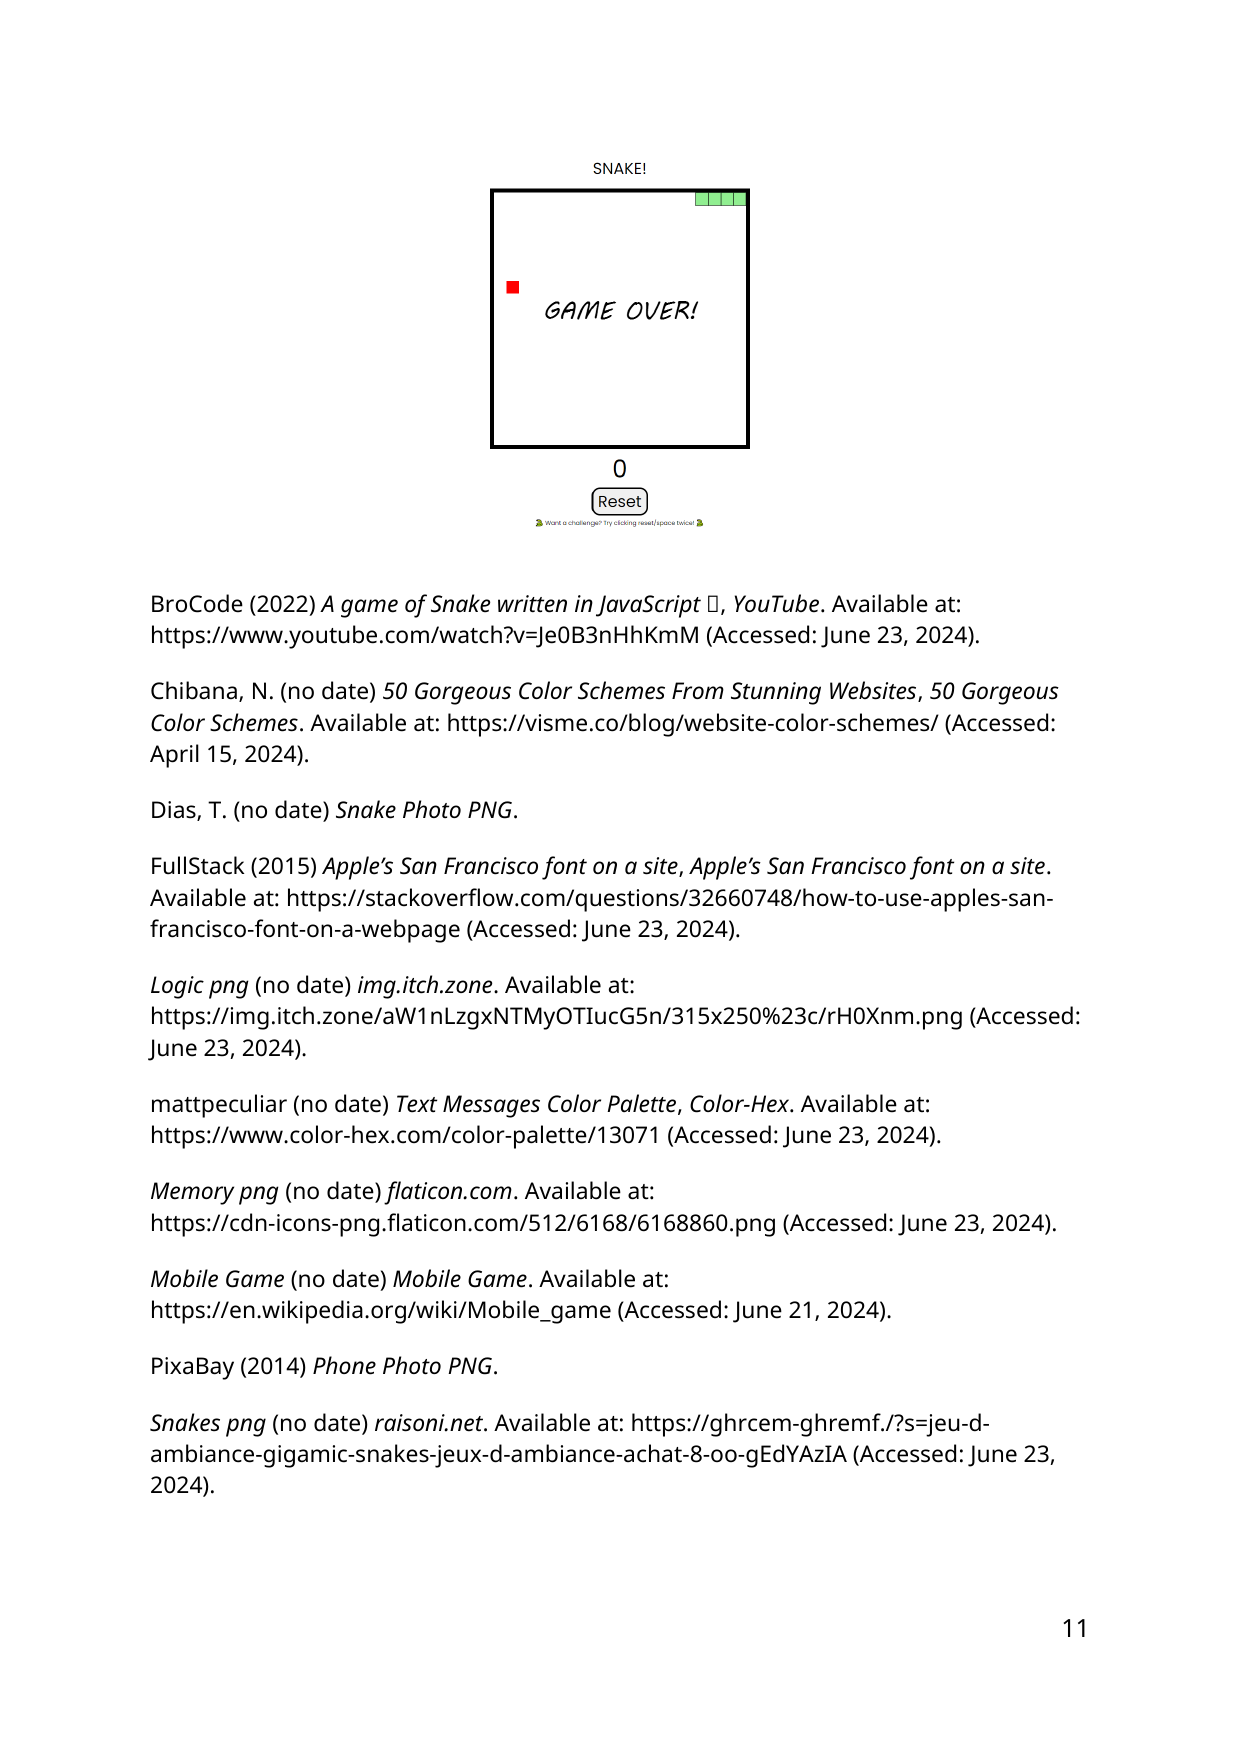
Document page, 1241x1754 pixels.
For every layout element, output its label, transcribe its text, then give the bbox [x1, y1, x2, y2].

text Memory png (no date) flaticon.com. Available at: https://cdn-icons-png.flaticon.com/512/6168/6168860.png (Accessed: June 23, 2024). [150, 1175, 1090, 1238]
text Dias, T. (no date) Snake Photo PNG. [150, 794, 1090, 825]
text Snakes png (no date) raisoni.net. Available at: https://ghrcem-ghremf./?s=jeu-d-ambiance-gigamic-snakes-jeux-d-ambiance-achat-8-oo-gEdYAzIA (Accessed: June 23, 2024). [150, 1406, 1090, 1500]
text Logic png (no date) img.itch.zone. Available at: https://img.itch.zone/aW1nLzgxNTMyOTIucG5n/315x250%23c/rH0Xnm.png (Accessed: June 23, 2024). [150, 969, 1090, 1063]
text mattpeculiar (no date) Text Messages Color Palette, Color-Hex. Available at: https://www.color-hex.com/color-palette/13071 (Accessed: June 23, 2024). [150, 1088, 1090, 1150]
text BroCode (2022) A game of Snake written in JavaScript 🐍, YouTube. Available at: https://www.youtube.com/watch?v=Je0B3nHhKmM (Accessed: June 23, 2024). [150, 588, 1090, 650]
text PixaBay (2014) Phone Photo PNG. [150, 1350, 1090, 1381]
text Mobile Game (no date) Mobile Game. Available at: https://en.wikipedia.org/wiki/Mobile_game (Accessed: June 21, 2024). [150, 1263, 1090, 1325]
text Chibana, N. (no date) 50 Gorgeous Color Schemes From Stunning Websites, 50 Gorgeous Color Schemes. Available at: https://visme.co/blog/website-color-schemes/ (Accessed: April 15, 2024). [150, 675, 1090, 769]
text FullStack (2015) Apple’s San Francisco font on a site, Apple’s San Francisco font on a site. Available at: https://stackoverflow.com/questions/32660748/how-to-use-apples-san-francisco-font-on-a-webpage (Accessed: June 23, 2024). [150, 850, 1090, 944]
